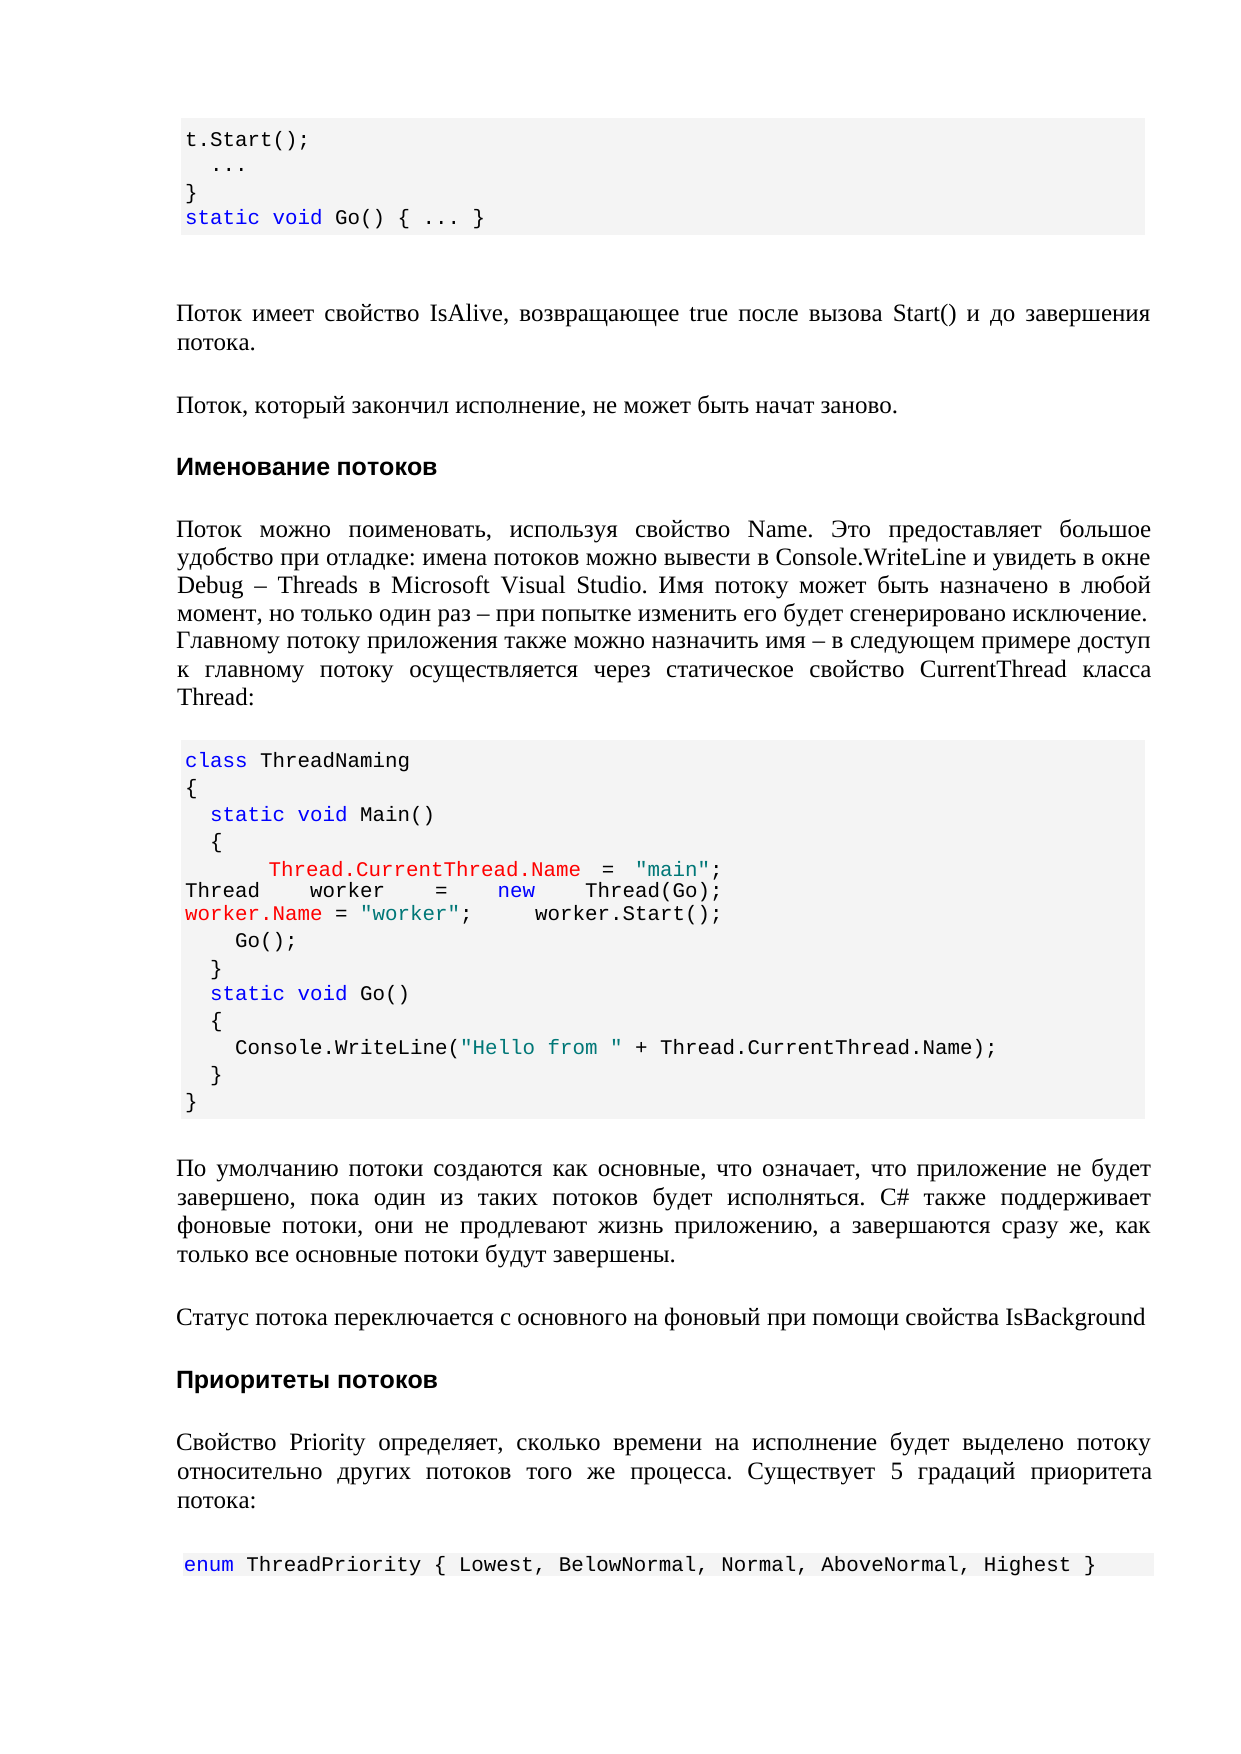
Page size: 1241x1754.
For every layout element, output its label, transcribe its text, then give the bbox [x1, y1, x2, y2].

text Поток, который закончил исполнение, не может быть начат заново. [176, 390, 1152, 418]
text enum ThreadPriority { Lowest, BelowNormal, Normal, AboveNormal, Highest } [183, 1553, 1154, 1576]
text Именование потоков [176, 452, 1154, 481]
text Поток можно поименовать, используя свойство Name. Это предоставляет большое удобство при отладке: имена потоков можно вывести в Console.WriteLine и увидеть в окне Debug – Threads в Microsoft Visual Studio. Имя потоку может быть назначено в любой момент, но только один раз – при попытке изменить его будет сгенерировано исключение. [176, 515, 1152, 627]
text По умолчанию потоки создаются как основные, что означает, что приложение не будет завершено, пока один из таких потоков будет исполняться. C# также поддерживает фоновые потоки, они не продлевают жизнь приложению, а завершаются сразу же, как только все основные потоки будут завершены. [176, 1153, 1152, 1268]
text Главному потоку приложения также можно назначить имя – в следующем примере доступ к главному потоку осуществляется через статическое свойство CurrentThread класса Thread: [176, 627, 1152, 710]
text Приоритеты потоков [176, 1365, 1154, 1394]
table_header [181, 118, 1145, 235]
text Свойство Priority определяет, сколько времени на исполнение будет выделено потоку относительно других потоков того же процесса. Существует 5 градаций приоритета потока: [176, 1427, 1152, 1514]
text Статус потока переключается с основного на фоновый при помощи свойства IsBackground [176, 1302, 1152, 1331]
text Поток имеет свойство IsAlive, возвращающее true после вызова Start() и до завершения потока. [176, 298, 1152, 356]
table_header class ThreadNaming { static void Main() { Thread.CurrentThread.Name = "main"; Thread worker = new Thread(Go); worker.Name = "worker"; worker.Start(); Go(); } static void Go() { Console.WriteLine("Hello from " + Thread.CurrentThread.Name); } } [181, 740, 1145, 1119]
